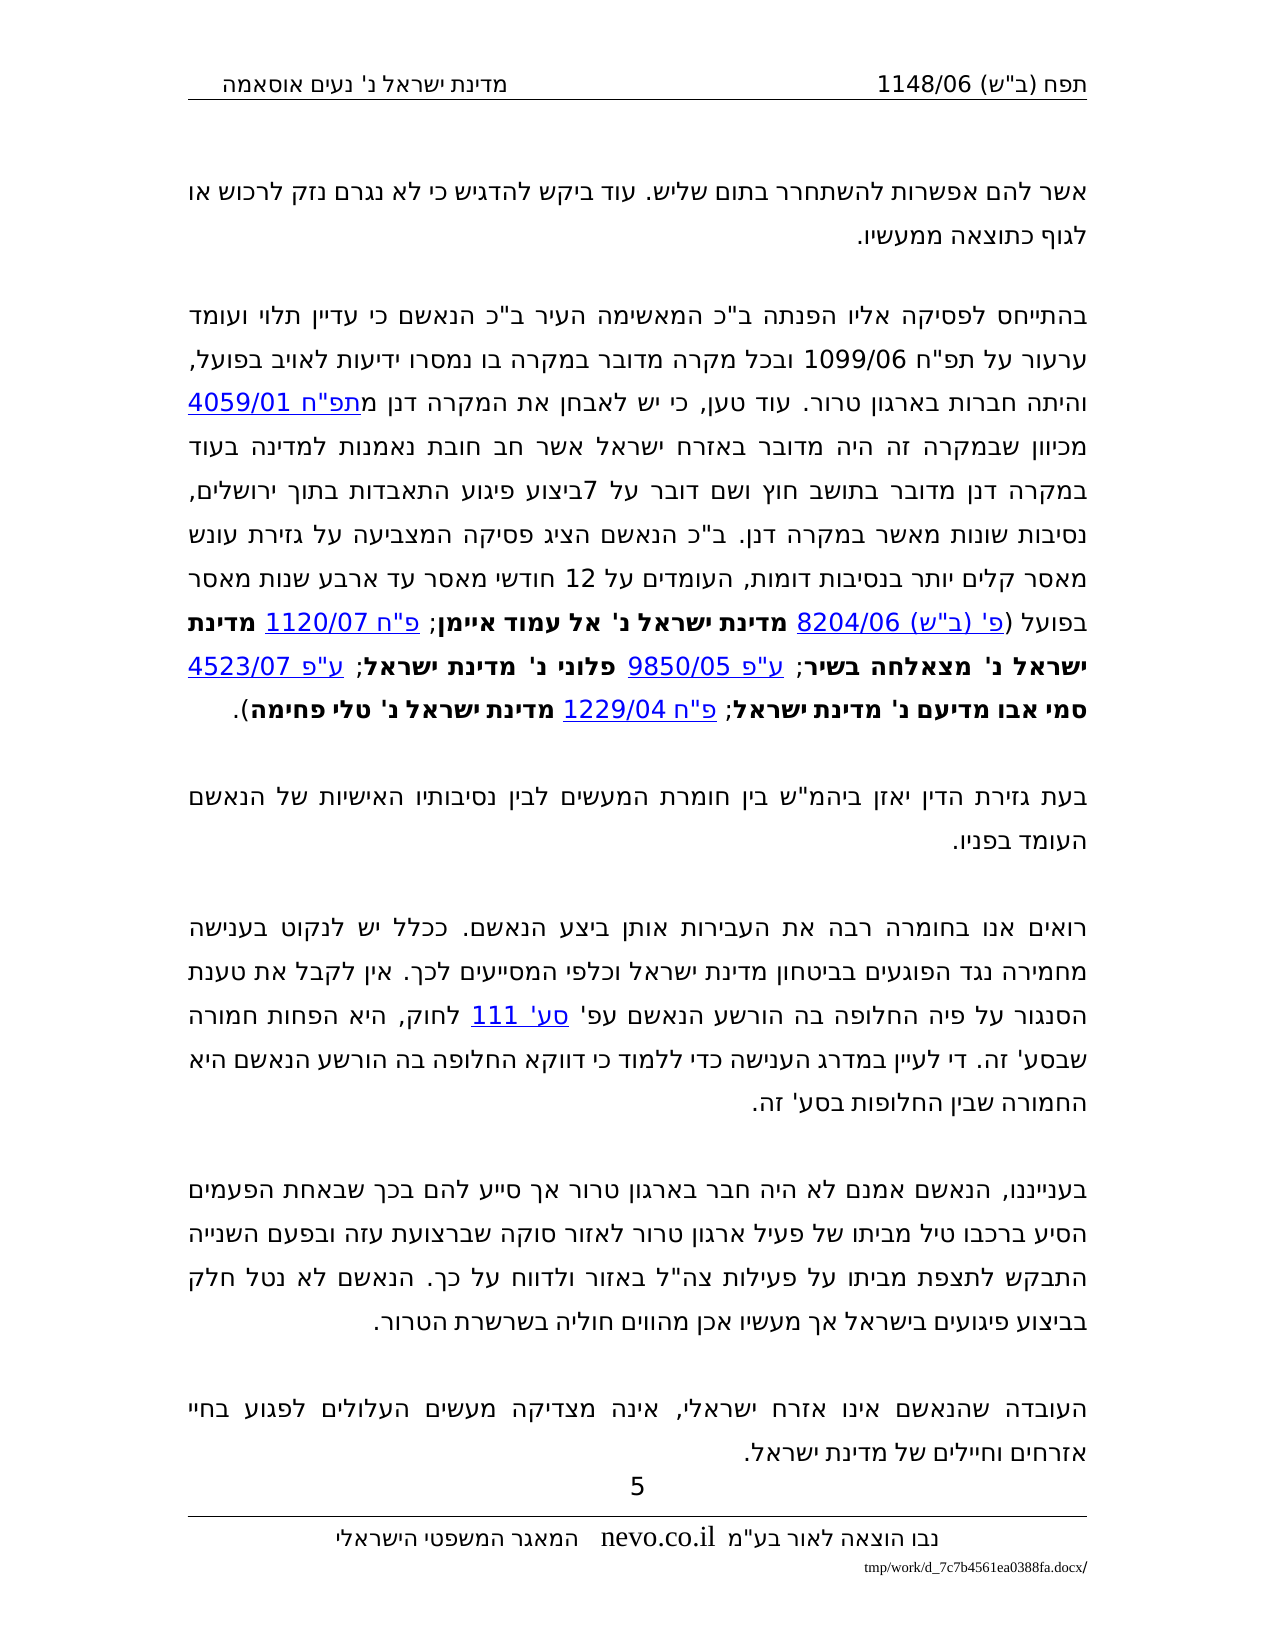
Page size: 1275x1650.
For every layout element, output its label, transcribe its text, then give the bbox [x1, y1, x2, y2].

text בעת גזירת הדין יאזן ביהמ"ש בין חומרת המעשים לבין נסיבותיו האישיות של הנאשם העומד בפניו. [187, 782, 1087, 856]
text בהתייחס לפסיקה אליו הפנתה ב"כ המאשימה העיר ב"כ הנאשם כי עדיין תלוי ועומד ערעור על תפ"ח 1099/06 ובכל מקרה מדובר במקרה בו נמסרו ידיעות לאויב בפועל, והיתה חברות בארגון טרור. עוד טען, כי יש לאבחן את המקרה דנן מתפ"ח 4059/01 מכיוון שבמקרה זה היה מדובר באזרח ישראל אשר חב חובת נאמנות למדינה בעוד במקרה דנן מדובר בתושב חוץ ושם דובר על 7ביצוע פיגוע התאבדות בתוך ירושלים, נסיבות שונות מאשר במקרה דנן. ב"כ הנאשם הציג פסיקה המצביעה על גזירת עונש מאסר קלים יותר בנסיבות דומות, העומדים על 12 חודשי מאסר עד ארבע שנות מאסר בפועל (פ' (ב"ש) 8204/06 מדינת ישראל נ' אל עמוד איימן; פ"ח 1120/07 מדינת ישראל נ' מצאלחה בשיר; ע"פ 9850/05 פלוני נ' מדינת ישראל; ע"פ 4523/07 סמי אבו מדיעם נ' מדינת ישראל; פ"ח 1229/04 מדינת ישראל נ' טלי פחימה). [187, 301, 1087, 725]
text רואים אנו בחומרה רבה את העבירות אותן ביצע הנאשם. ככלל יש לנקוט בענישה מחמירה נגד הפוגעים בביטחון מדינת ישראל וכלפי המסייעים לכך. אין לקבל את טענת הסנגור על פיה החלופה בה הורשע הנאשם עפ' סע' 111 לחוק, היא הפחות חמורה שבסע' זה. די לעיין במדרג הענישה כדי ללמוד כי דווקא החלופה בה הורשע הנאשם היא החמורה שבין החלופות בסע' זה. [187, 913, 1087, 1118]
text בענייננו, הנאשם אמנם לא היה חבר בארגון טרור אך סייע להם בכך שבאחת הפעמים הסיע ברכבו טיל מביתו של פעיל ארגון טרור לאזור סוקה שברצועת עזה ובפעם השנייה התבקש לתצפת מביתו על פעילות צה"ל באזור ולדווח על כך. הנאשם לא נטל חלק בביצוע פיגועים בישראל אך מעשיו אכן מהווים חוליה בשרשרת הטרור. [187, 1176, 1087, 1336]
text העובדה שהנאשם אינו אזרח ישראלי, אינה מצדיקה מעשים העלולים לפגוע בחיי אזרחים וחיילים של מדינת ישראל. [187, 1394, 1087, 1467]
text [187, 177, 1087, 250]
